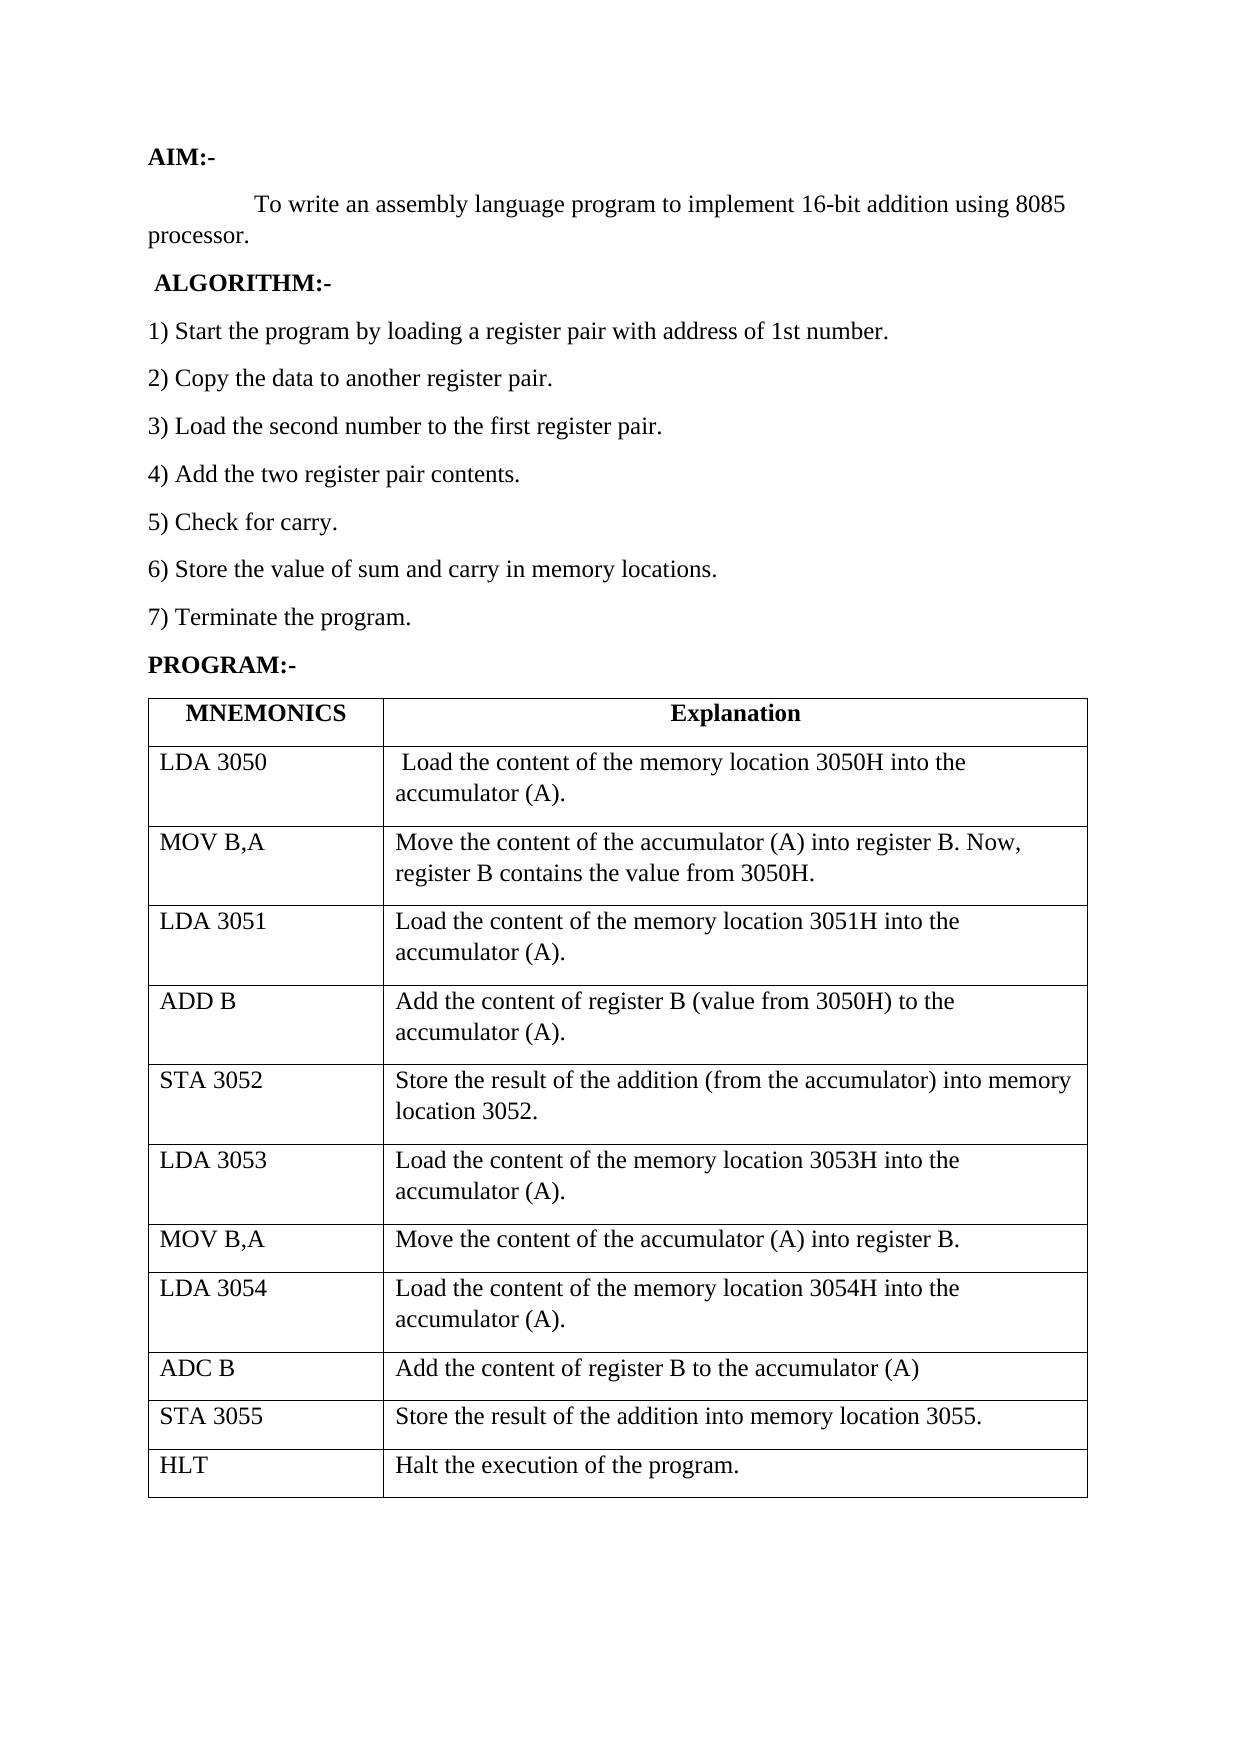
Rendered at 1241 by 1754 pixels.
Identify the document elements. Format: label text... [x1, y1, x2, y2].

table_cell STA 3055 [149, 1401, 383, 1449]
table_cell MOV B,A [149, 827, 383, 905]
text 1) Start the program by loading a register pair with address of 1st number. [148, 316, 1093, 344]
table_cell Load the content of the memory location 3051H into the accumulator (A). [384, 906, 1087, 985]
table_cell Move the content of the accumulator (A) into register B. Now, register B contains the value from 3050H. [384, 827, 1087, 905]
table_cell Load the content of the memory location 3050H into the accumulator (A). [384, 747, 1087, 826]
table_cell Add the content of register B (value from 3050H) to the accumulator (A). [384, 986, 1087, 1064]
table_cell Add the content of register B to the accumulator (A) [384, 1353, 1087, 1400]
text 5) Check for carry. [148, 507, 1093, 535]
text To write an assembly language program to implement 16-bit addition using 8085 processor. [148, 189, 1093, 249]
table_cell Store the result of the addition (from the accumulator) into memory location 3052. [384, 1065, 1087, 1144]
table_header Explanation [384, 699, 1087, 746]
text 4) Add the two register pair contents. [148, 459, 1093, 488]
text PROGRAM:- [148, 650, 1093, 678]
table_cell STA 3052 [149, 1065, 383, 1144]
table_cell HLT [149, 1450, 383, 1497]
text 6) Store the value of sum and carry in memory locations. [148, 554, 1093, 583]
table_cell Load the content of the memory location 3054H into the accumulator (A). [384, 1273, 1087, 1352]
table_cell Store the result of the addition into memory location 3055. [384, 1401, 1087, 1449]
text 2) Copy the data to another register pair. [148, 363, 1093, 392]
table_cell ADD B [149, 986, 383, 1064]
table_cell LDA 3054 [149, 1273, 383, 1352]
table_cell LDA 3050 [149, 747, 383, 826]
table_cell Halt the execution of the program. [384, 1450, 1087, 1497]
table_cell MOV B,A [149, 1225, 383, 1272]
table_cell LDA 3051 [149, 906, 383, 985]
table_cell LDA 3053 [149, 1145, 383, 1223]
text 3) Load the second number to the first register pair. [148, 411, 1093, 440]
table_cell Move the content of the accumulator (A) into register B. [384, 1225, 1087, 1272]
table_cell Load the content of the memory location 3053H into the accumulator (A). [384, 1145, 1087, 1223]
table_cell ADC B [149, 1353, 383, 1400]
text 7) Terminate the program. [148, 602, 1093, 631]
text ALGORITHM:- [148, 268, 1093, 297]
text AIM:- [148, 142, 1093, 170]
table_header MNEMONICS [149, 699, 383, 746]
